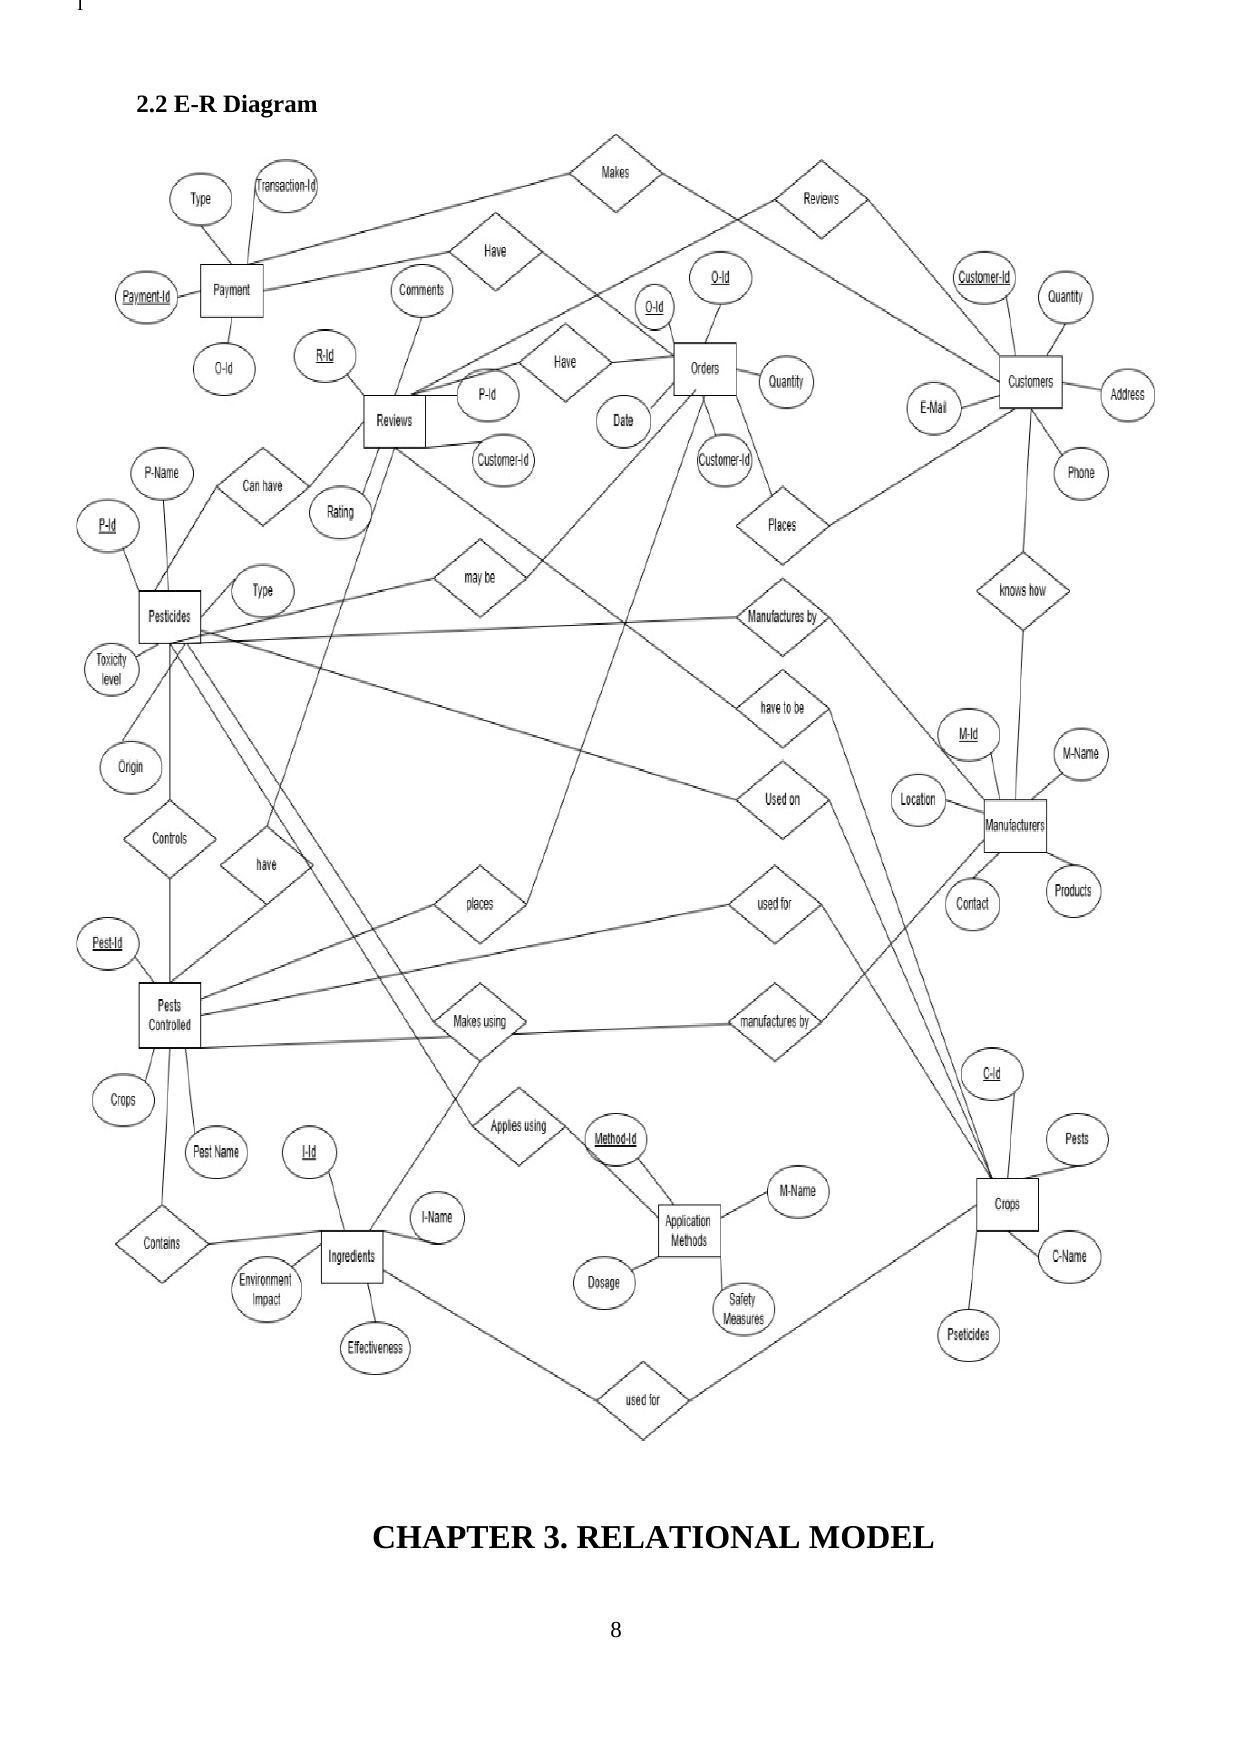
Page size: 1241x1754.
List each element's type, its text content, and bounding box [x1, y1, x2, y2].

picture [76, 134, 1155, 1441]
text CHAPTER 3. RELATIONAL MODEL [136, 1518, 1096, 1556]
subtitle 2.2 E-R Diagram [136, 89, 1096, 117]
